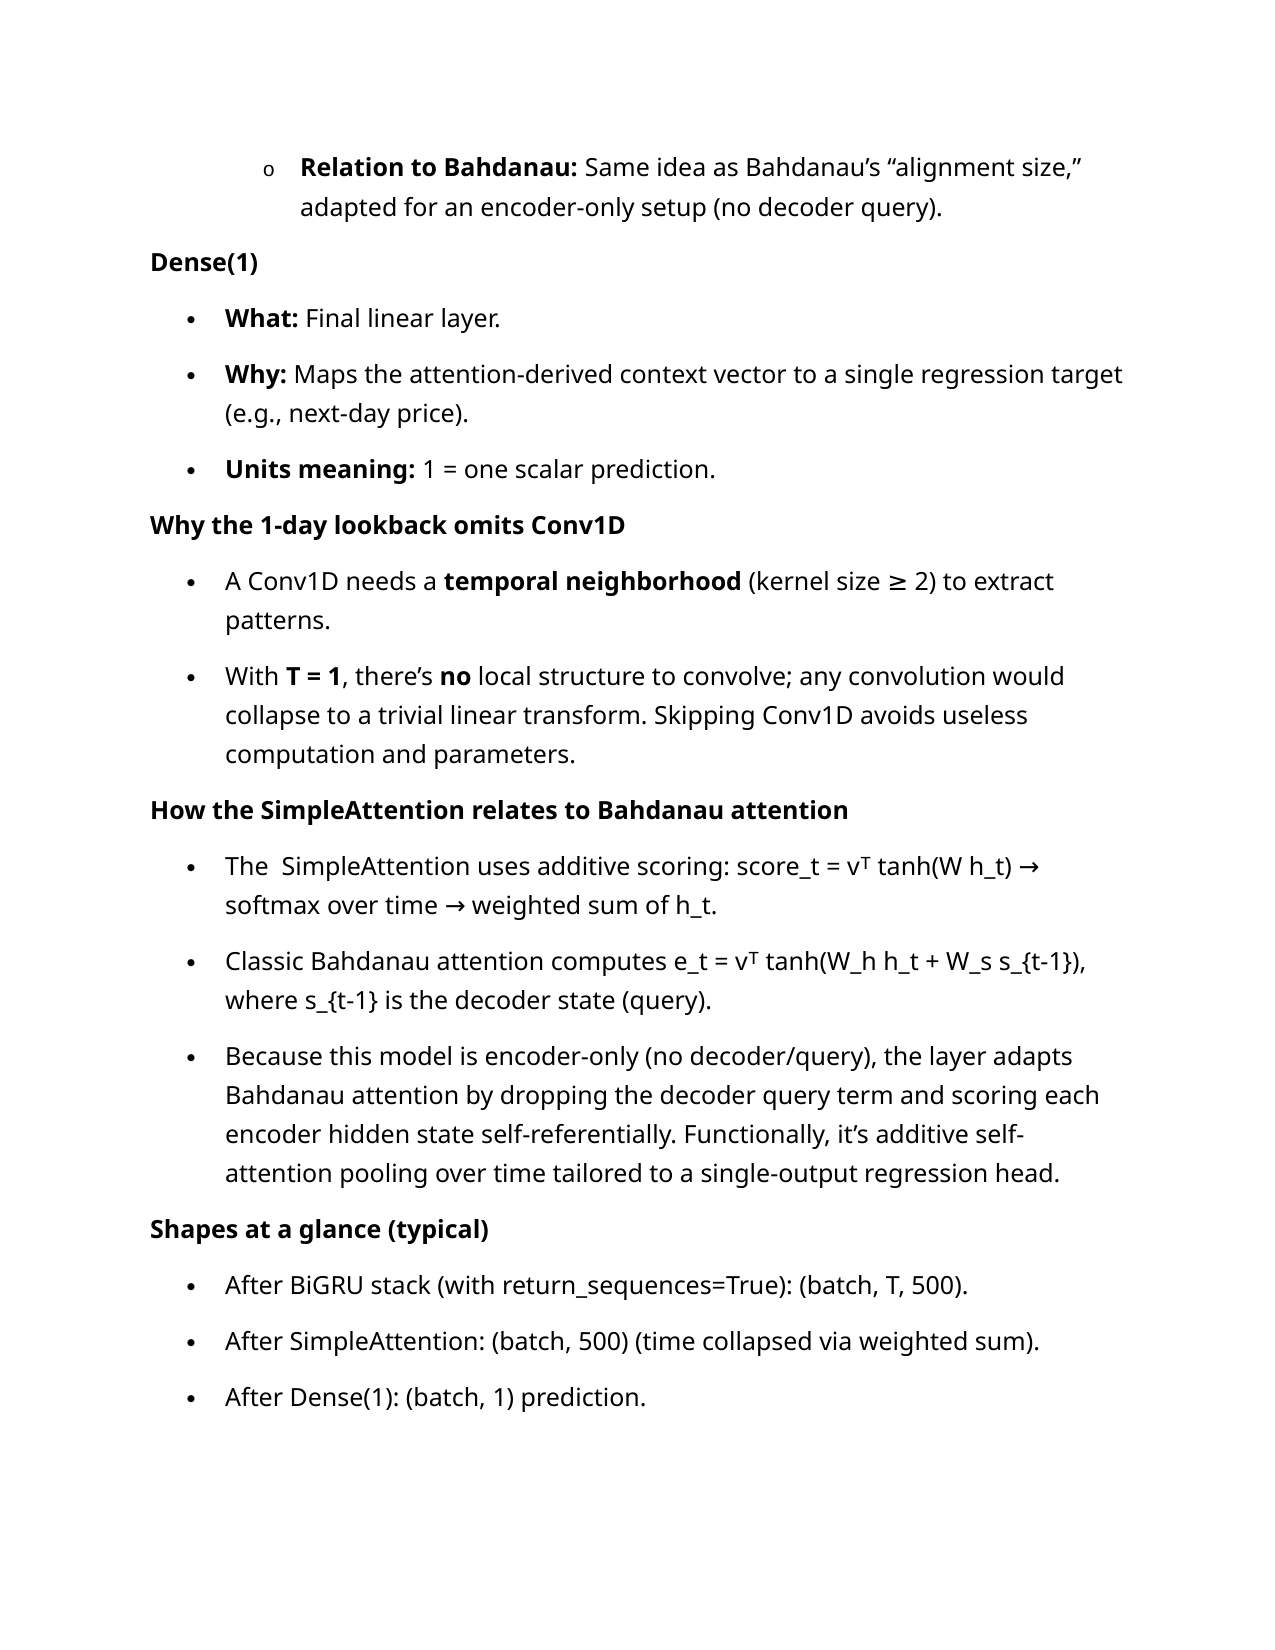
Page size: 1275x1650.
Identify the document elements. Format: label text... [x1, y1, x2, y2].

list After Dense(1): (batch, 1) prediction. [187, 1379, 1125, 1413]
list The SimpleAttention uses additive scoring: score_t = vᵀ tanh(W h_t) → softmax over time → weighted sum of h_t. [187, 848, 1125, 922]
list Why: Maps the attention-derived context vector to a single regression target (e.g., next-day price). [187, 357, 1125, 430]
list Classic Bahdanau attention computes e_t = vᵀ tanh(W_h h_t + W_s s_{t-1}), where s_{t-1} is the decoder state (query). [187, 943, 1125, 1017]
list With T = 1, there’s no local structure to convolve; any convolution would collapse to a trivial linear transform. Skipping Conv1D avoids useless computation and parameters. [187, 658, 1125, 771]
list Relation to Bahdanau: Same idea as Bahdanau’s “alignment size,” adapted for an encoder-only setup (no decoder query). [262, 150, 1125, 223]
text Shapes at a glance (typical) [150, 1212, 1125, 1246]
list After BiGRU stack (with return_sequences=True): (batch, T, 500). [187, 1267, 1125, 1302]
list A Conv1D needs a temporal neighborhood (kernel size ≥ 2) to extract patterns. [187, 563, 1125, 637]
text Why the 1-day lookback omits Conv1D [150, 507, 1125, 542]
list Units meaning: 1 = one scalar prediction. [187, 452, 1125, 486]
text Dense(1) [150, 245, 1125, 279]
list After SimpleAttention: (batch, 500) (time collapsed via weighted sum). [187, 1323, 1125, 1357]
text How the SimpleAttention relates to Bahdanau attention [150, 792, 1125, 827]
list Because this model is encoder-only (no decoder/query), the layer adapts Bahdanau attention by dropping the decoder query term and scoring each encoder hidden state self-referentially. Functionally, it’s additive self-attention pooling over time tailored to a single-output regression head. [187, 1038, 1125, 1190]
list What: Final linear layer. [187, 301, 1125, 335]
